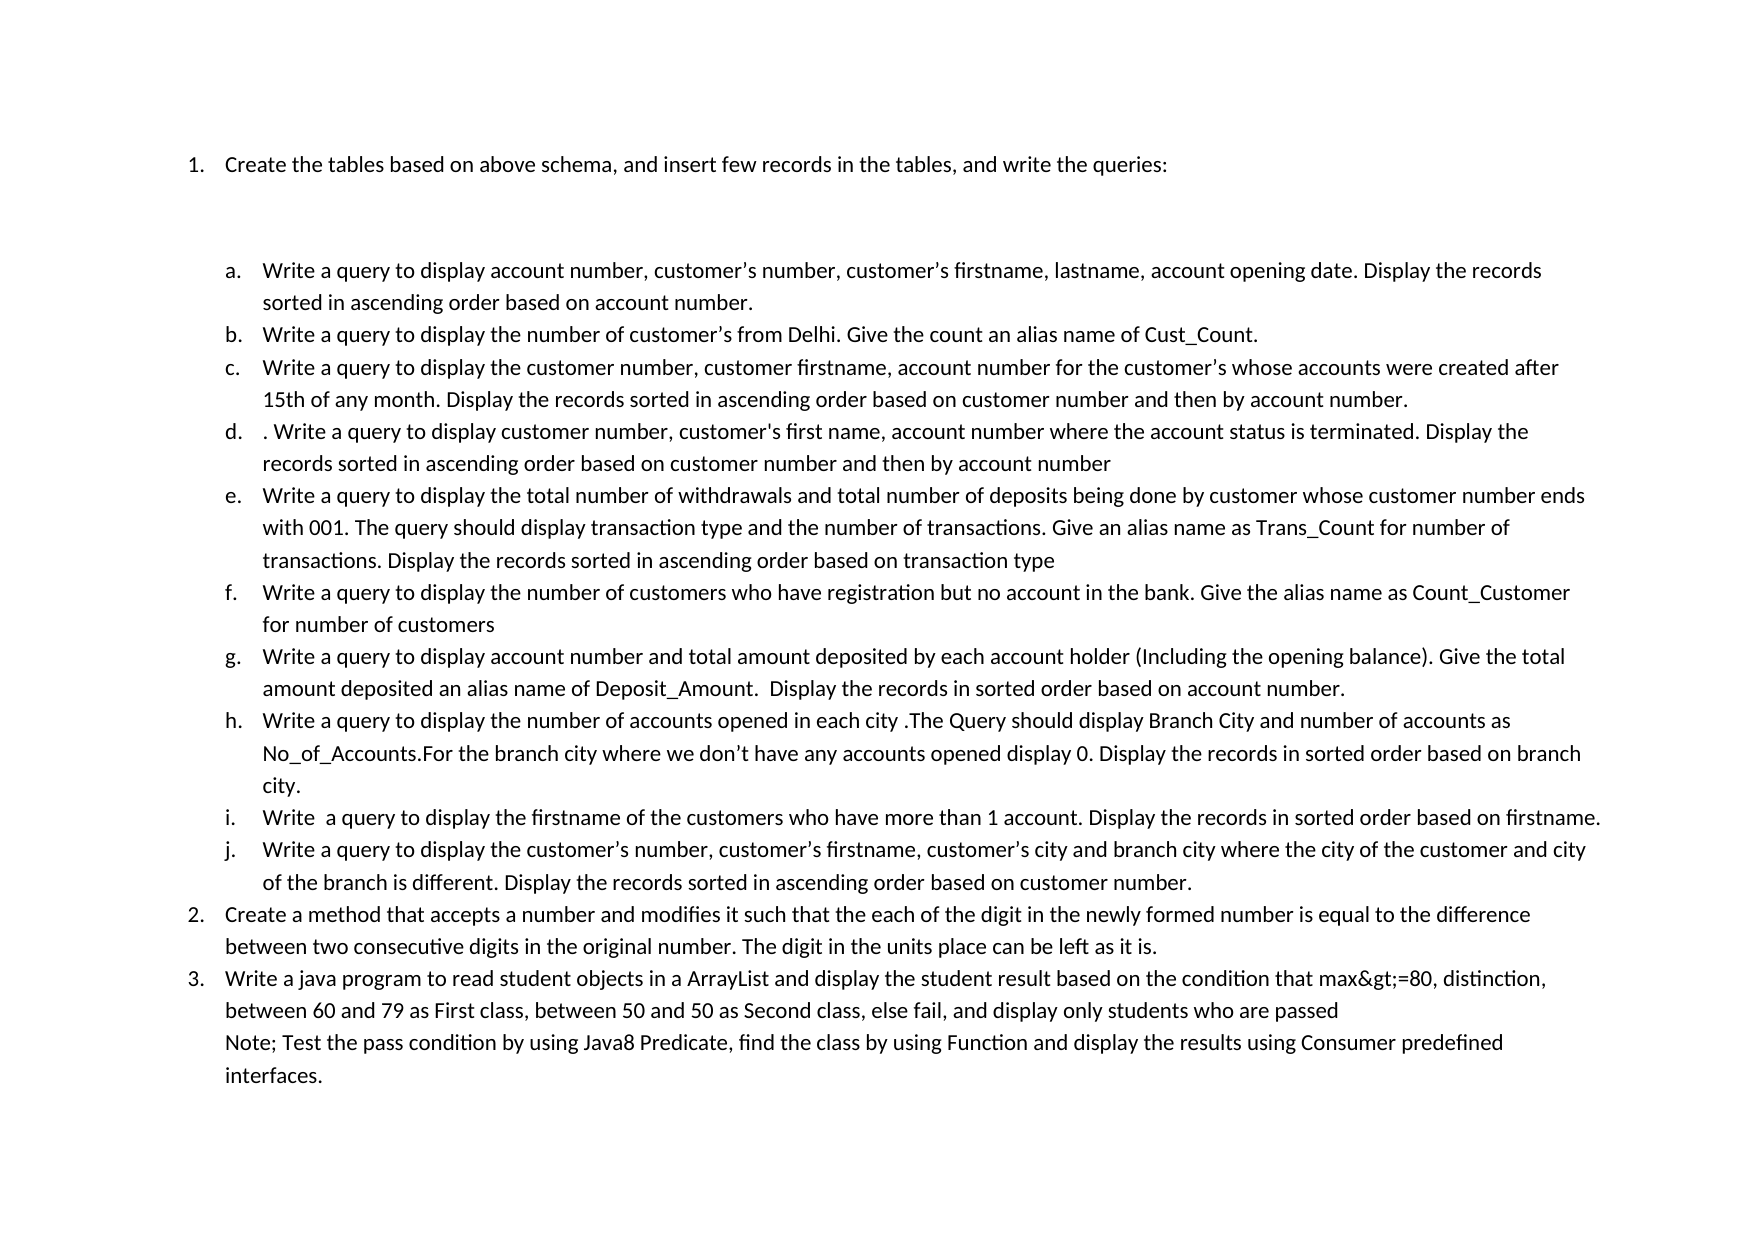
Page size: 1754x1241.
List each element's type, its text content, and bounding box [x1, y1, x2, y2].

list Write a query to display the number of accounts opened in each city .The Query should display Branch City and number of accounts as No_of_Accounts.For the branch city where we don’t have any accounts opened display 0. Display the records in sorted order based on branch city. [225, 707, 1604, 799]
list Write a query to display account number and total amount deposited by each account holder (Including the opening balance). Give the total amount deposited an alias name of Deposit_Amount. Display the records in sorted order based on account number. [225, 642, 1604, 702]
list Create the tables based on above schema, and insert few records in the tables, and write the queries: [187, 150, 1604, 178]
list Write a query to display the total number of withdrawals and total number of deposits being done by customer whose customer number ends with 001. The query should display transaction type and the number of transactions. Give an alias name as Trans_Count for number of transactions. Display the records sorted in ascending order based on transaction type [225, 481, 1604, 574]
list Write a query to display the customer’s number, customer’s firstname, customer’s city and branch city where the city of the customer and city of the branch is different. Display the records sorted in ascending order based on customer number. [225, 835, 1604, 896]
list Write a query to display the firstname of the customers who have more than 1 account. Display the records in sorted order based on firstname. [225, 803, 1604, 831]
list . Write a query to display customer number, customer's first name, account number where the account status is terminated. Display the records sorted in ascending order based on customer number and then by account number [225, 417, 1604, 477]
list Create a method that accepts a number and modifies it such that the each of the digit in the newly formed number is equal to the difference between two consecutive digits in the original number. The digit in the units place can be left as it is. [187, 900, 1604, 960]
list Write a java program to read student objects in a ArrayList and display the student result based on the condition that max&gt;=80, distinction, between 60 and 79 as First class, between 50 and 50 as Second class, else fail, and display only students who are passed [187, 964, 1604, 1024]
list Write a query to display the number of customers who have registration but no account in the bank. Give the alias name as Count_Customer for number of customers [225, 578, 1604, 638]
list Write a query to display the number of customer’s from Delhi. Give the count an alias name of Cust_Count. [225, 320, 1604, 348]
list Write a query to display the customer number, customer firstname, account number for the customer’s whose accounts were created after 15th of any month. Display the records sorted in ascending order based on customer number and then by account number. [225, 353, 1604, 413]
list Note; Test the pass condition by using Java8 Predicate, find the class by using Function and display the results using Consumer predefined interfaces. [225, 1028, 1604, 1089]
list Write a query to display account number, customer’s number, customer’s firstname, lastname, account opening date. Display the records sorted in ascending order based on account number. [225, 256, 1604, 316]
